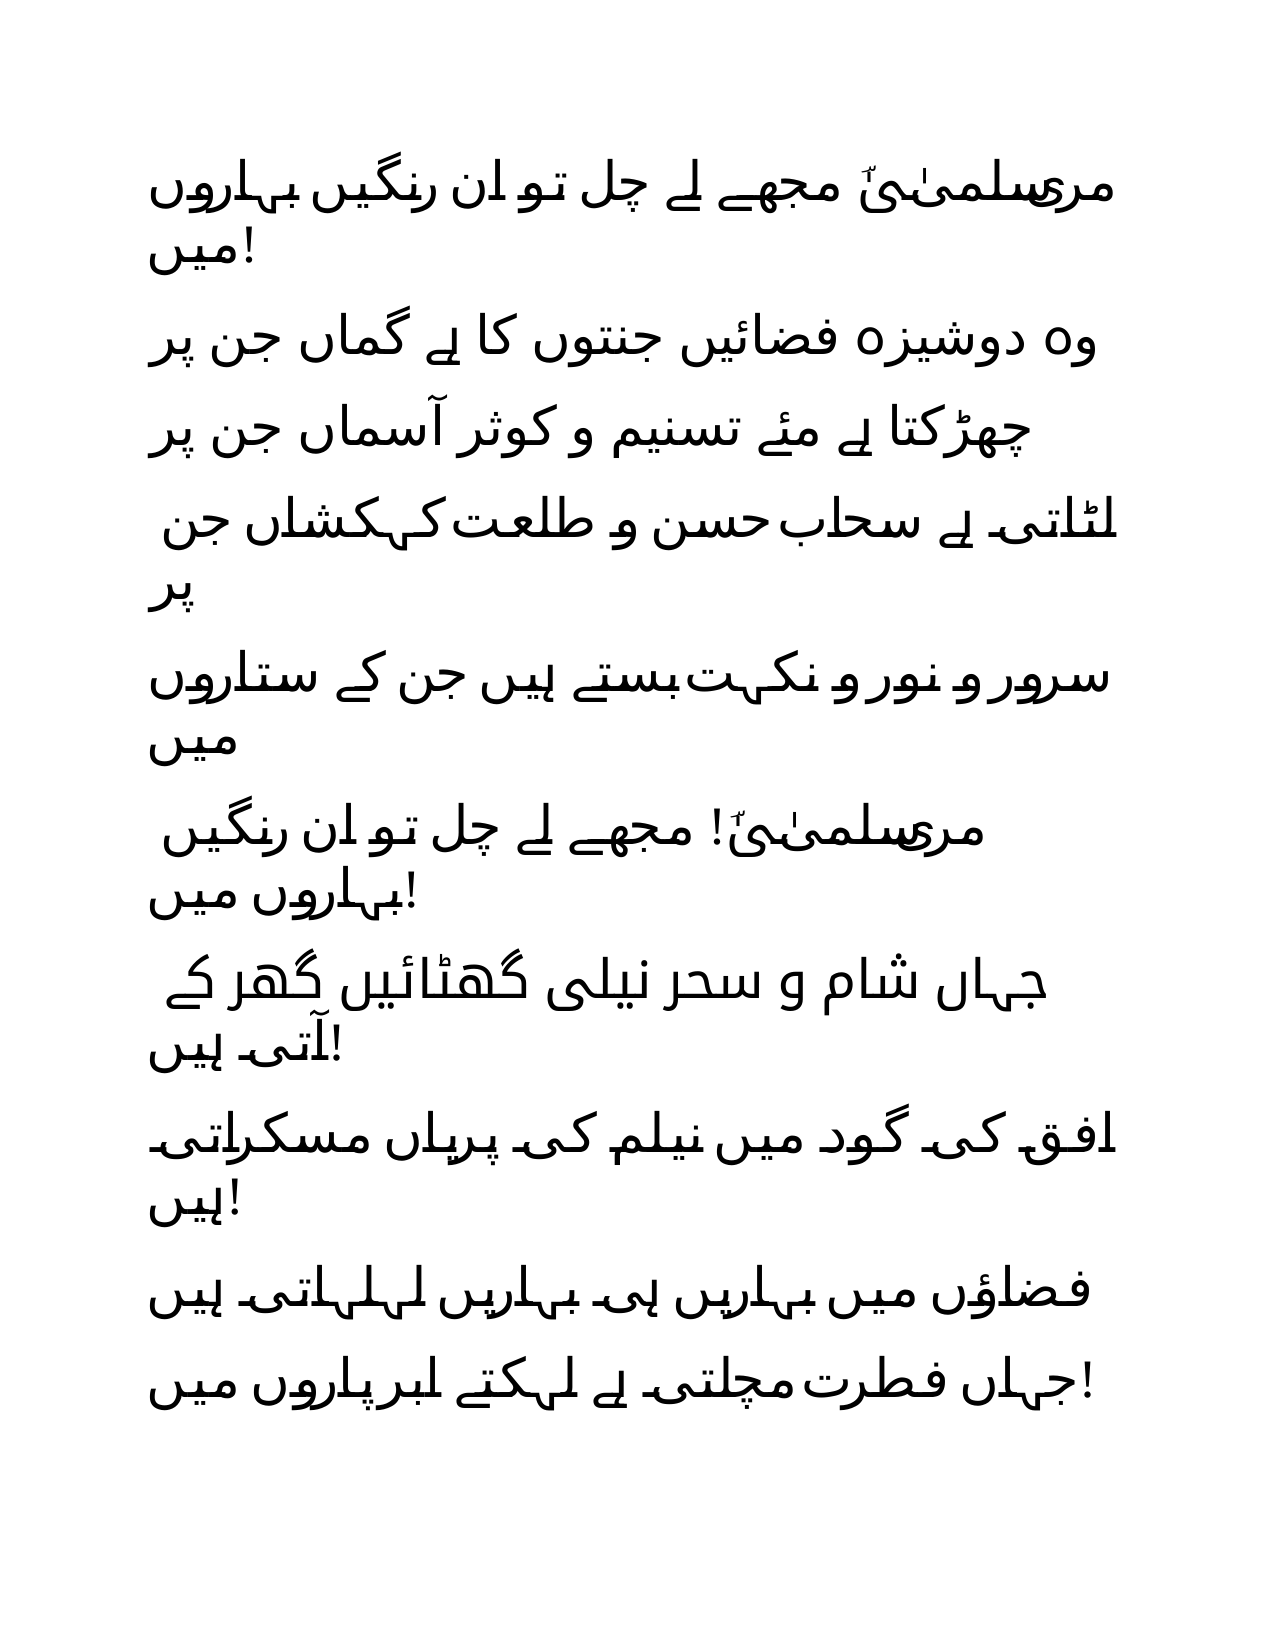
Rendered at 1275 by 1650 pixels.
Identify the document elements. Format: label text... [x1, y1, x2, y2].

text افق کی گود میں نیلم کی پریاں مسکراتی ہیں! [150, 1102, 1125, 1226]
text سرور و نور و نکہت بستے ہیں جن کے ستاروں میں [150, 640, 1125, 765]
text چھڑکتا ہے مئے تسنیم و کوثر آسماں جن پر [150, 395, 1125, 457]
text مری سلمیٰؔ مجھے لے چل تو ان رنگیں بہاروں میں! [150, 150, 1125, 274]
text مری سلمیٰؔ! مجھے لے چل تو ان رنگیں بہاروں میں! [150, 794, 1125, 919]
text لٹاتی ہے سحاب حسن و طلعت کہکشاں جن پر [150, 487, 1125, 611]
text فضاؤں میں بہاریں ہی بہاریں لہلہاتی ہیں [150, 1255, 1125, 1318]
text جہاں شام و سحر نیلی گھٹائیں گھر کے آتی ہیں! [150, 948, 1125, 1072]
text جہاں فطرت مچلتی ہے لہکتے ابر پاروں میں! [150, 1347, 1125, 1409]
text وہ دوشیزہ فضائیں جنتوں کا ہے گماں جن پر [150, 304, 1125, 366]
